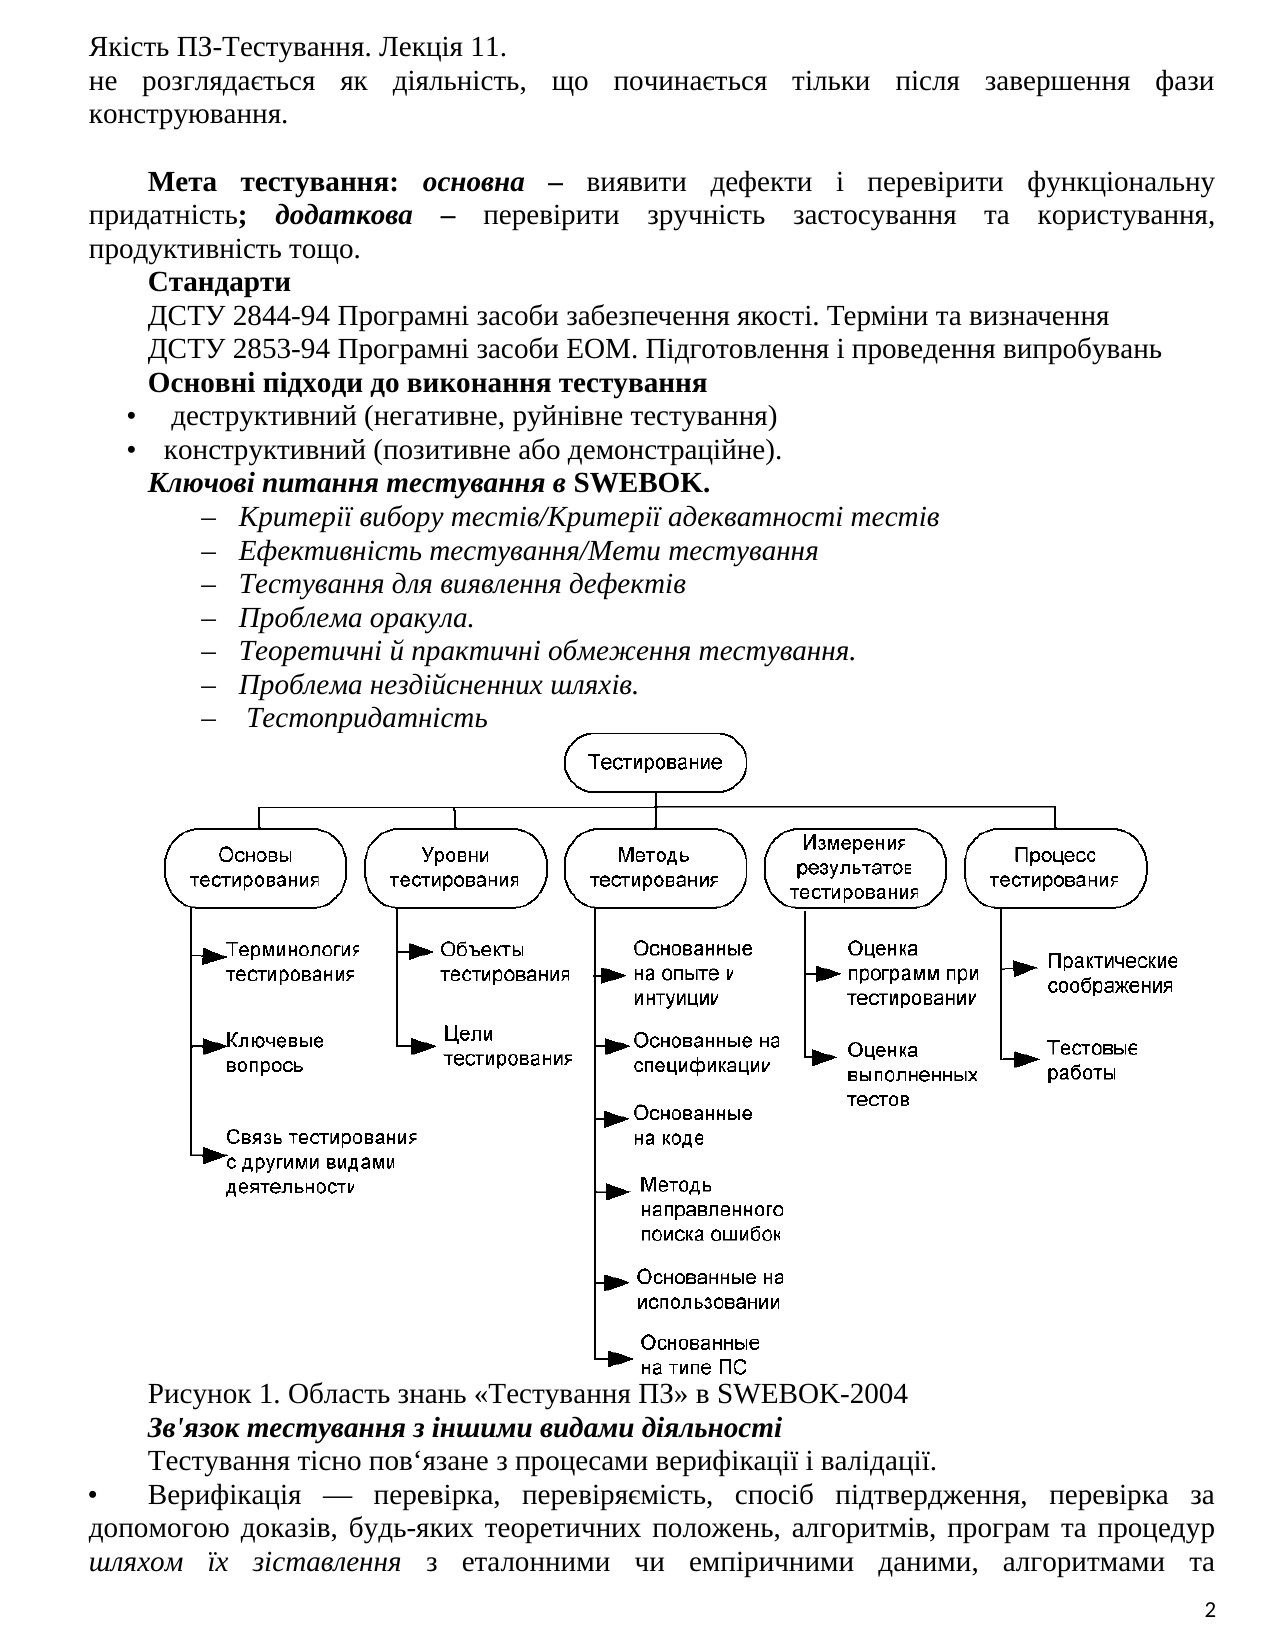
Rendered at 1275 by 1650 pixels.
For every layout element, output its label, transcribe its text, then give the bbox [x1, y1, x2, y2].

list Критерії вибору тестів/Критерії адекватності тестів [201, 499, 1216, 533]
list Проблема оракула. [201, 600, 1216, 633]
text Ключові питання тестування в SWEBOK. [89, 466, 1216, 499]
text Зв'язок тестування з іншими видами діяльності [89, 1410, 1216, 1443]
list деструктивний (негативне, руйнівне тестування) [126, 398, 1216, 432]
list конструктивний (позитивне або демонстраційне). [126, 432, 1216, 466]
text Мета тестування: основна – виявити дефекти і перевірити функціональну придатність; додаткова – перевірити зручність застосування та користування, продуктивність тощо. [89, 164, 1216, 264]
list Ефективність тестування/Мети тестування [201, 533, 1216, 566]
list Тестування для виявлення дефектів [201, 566, 1216, 600]
subtitle ДСТУ 2844-94 Програмні засоби забезпечення якості. Терміни та визначення [148, 298, 1216, 331]
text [89, 63, 1216, 130]
list Проблема нездійсненних шляхів. [201, 667, 1216, 700]
list Тестопридатність [201, 700, 1216, 734]
text ДСТУ 2853-94 Програмні засоби ЕОМ. Підготовлення і проведення випробувань [148, 331, 1216, 365]
text Тестування тісно пов‘язане з процесами верифікації і валідації. [89, 1443, 1216, 1477]
text Основні підходи до виконання тестування [89, 365, 1216, 398]
list Теоретичні й практичні обмеження тестування. [201, 633, 1216, 667]
picture [147, 733, 1187, 1377]
text Стандарти [148, 264, 1216, 298]
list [87, 1477, 1216, 1578]
